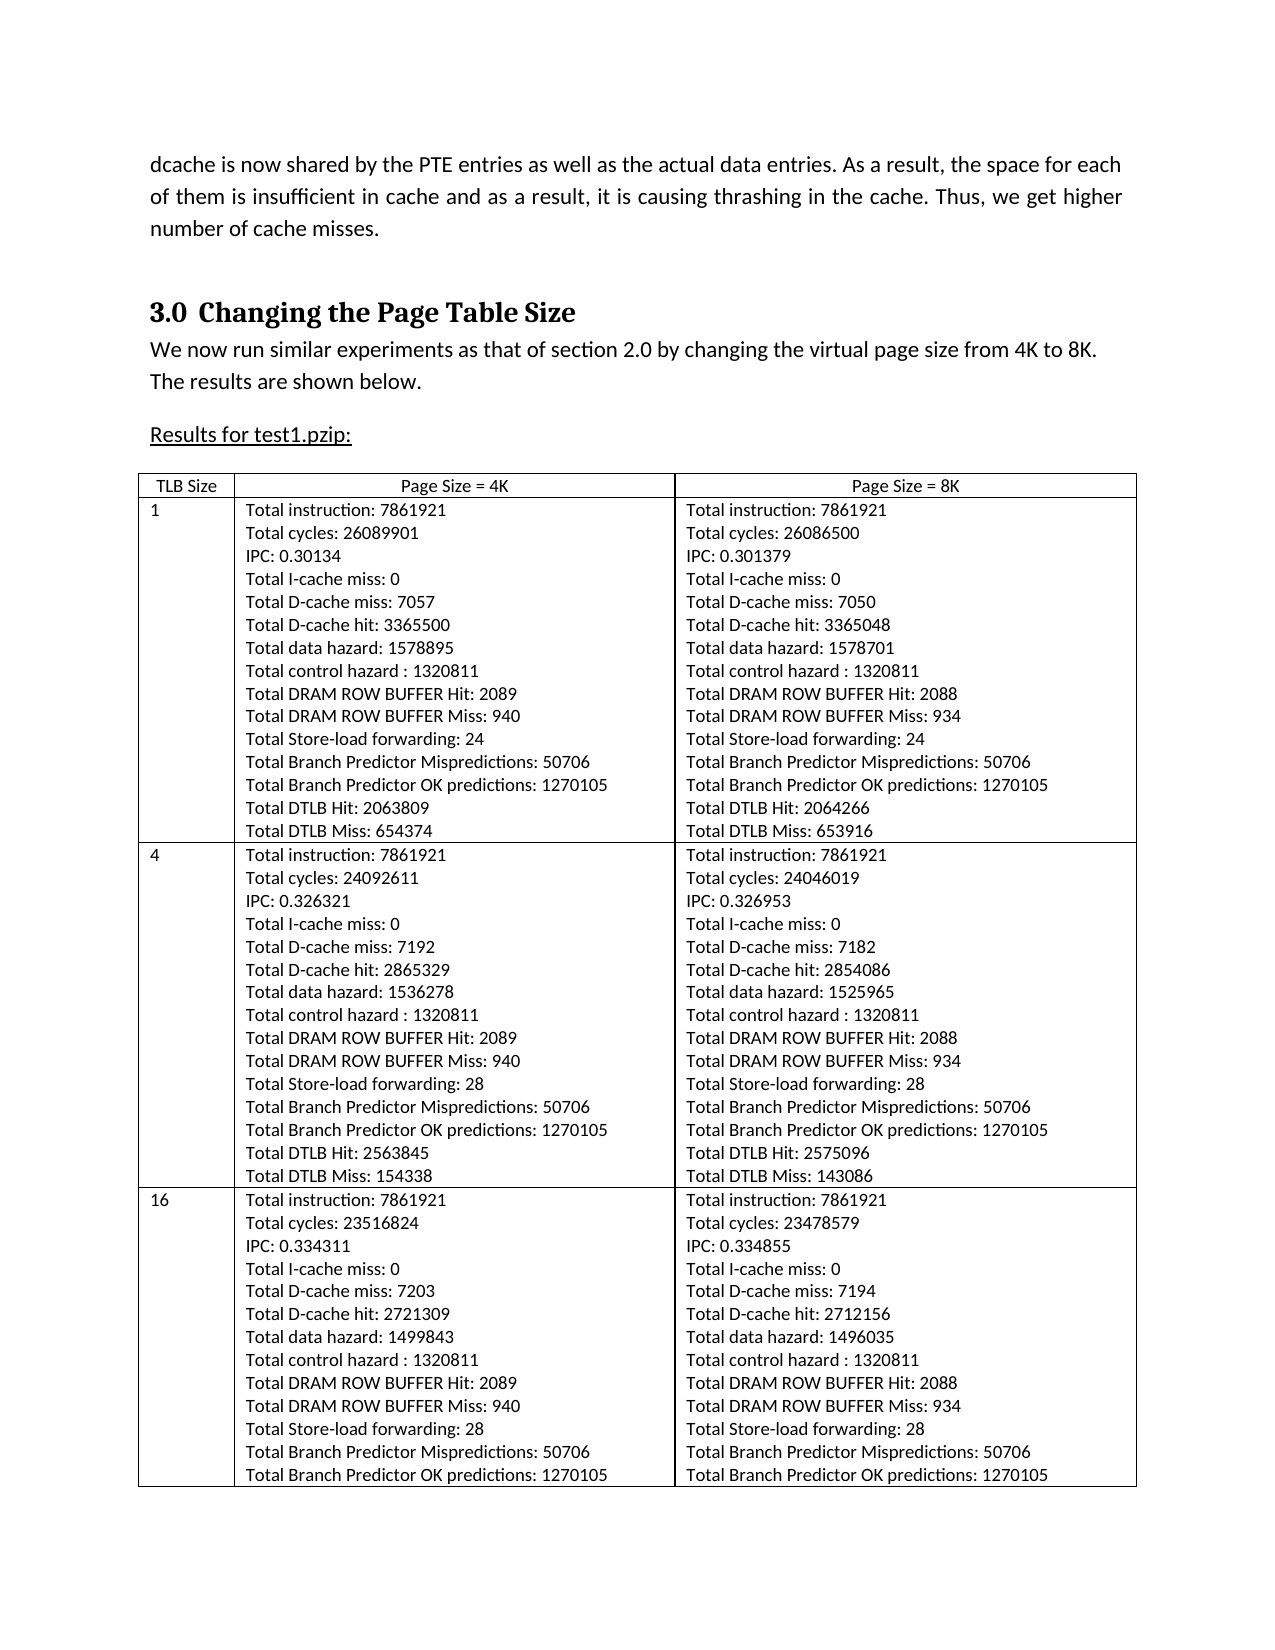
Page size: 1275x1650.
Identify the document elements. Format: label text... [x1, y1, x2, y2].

table_cell Total instruction: 7861921 Total cycles: 24092611 IPC: 0.326321 Total I-cache miss: 0 Total D-cache miss: 7192 Total D-cache hit: 2865329 Total data hazard: 1536278 Total control hazard : 1320811 Total DRAM ROW BUFFER Hit: 2089 Total DRAM ROW BUFFER Miss: 940 Total Store-load forwarding: 28 Total Branch Predictor Mispredictions: 50706 Total Branch Predictor OK predictions: 1270105 Total DTLB Hit: 2563845 Total DTLB Miss: 154338 [235, 843, 674, 1187]
table_header TLB Size [139, 474, 234, 497]
subtitle Changing the Page Table Size [150, 297, 1125, 330]
table_header Page Size = 8K [676, 474, 1136, 497]
table_cell 4 [139, 843, 234, 1187]
table_cell 16 [139, 1188, 234, 1486]
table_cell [235, 1188, 674, 1486]
table_cell 1 [139, 498, 234, 842]
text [150, 150, 1125, 242]
table_cell Total instruction: 7861921 Total cycles: 26086500 IPC: 0.301379 Total I-cache miss: 0 Total D-cache miss: 7050 Total D-cache hit: 3365048 Total data hazard: 1578701 Total control hazard : 1320811 Total DRAM ROW BUFFER Hit: 2088 Total DRAM ROW BUFFER Miss: 934 Total Store-load forwarding: 24 Total Branch Predictor Mispredictions: 50706 Total Branch Predictor OK predictions: 1270105 Total DTLB Hit: 2064266 Total DTLB Miss: 653916 [676, 498, 1136, 842]
text We now run similar experiments as that of section 2.0 by changing the virtual page size from 4K to 8K. The results are shown below. [150, 335, 1125, 395]
table_cell Total instruction: 7861921 Total cycles: 24046019 IPC: 0.326953 Total I-cache miss: 0 Total D-cache miss: 7182 Total D-cache hit: 2854086 Total data hazard: 1525965 Total control hazard : 1320811 Total DRAM ROW BUFFER Hit: 2088 Total DRAM ROW BUFFER Miss: 934 Total Store-load forwarding: 28 Total Branch Predictor Mispredictions: 50706 Total Branch Predictor OK predictions: 1270105 Total DTLB Hit: 2575096 Total DTLB Miss: 143086 [676, 843, 1136, 1187]
table_cell Total instruction: 7861921 Total cycles: 26089901 IPC: 0.30134 Total I-cache miss: 0 Total D-cache miss: 7057 Total D-cache hit: 3365500 Total data hazard: 1578895 Total control hazard : 1320811 Total DRAM ROW BUFFER Hit: 2089 Total DRAM ROW BUFFER Miss: 940 Total Store-load forwarding: 24 Total Branch Predictor Mispredictions: 50706 Total Branch Predictor OK predictions: 1270105 Total DTLB Hit: 2063809 Total DTLB Miss: 654374 [235, 498, 674, 842]
text Results for test1.pzip: [150, 420, 1125, 448]
table_header Page Size = 4K [235, 474, 674, 497]
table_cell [676, 1188, 1136, 1486]
